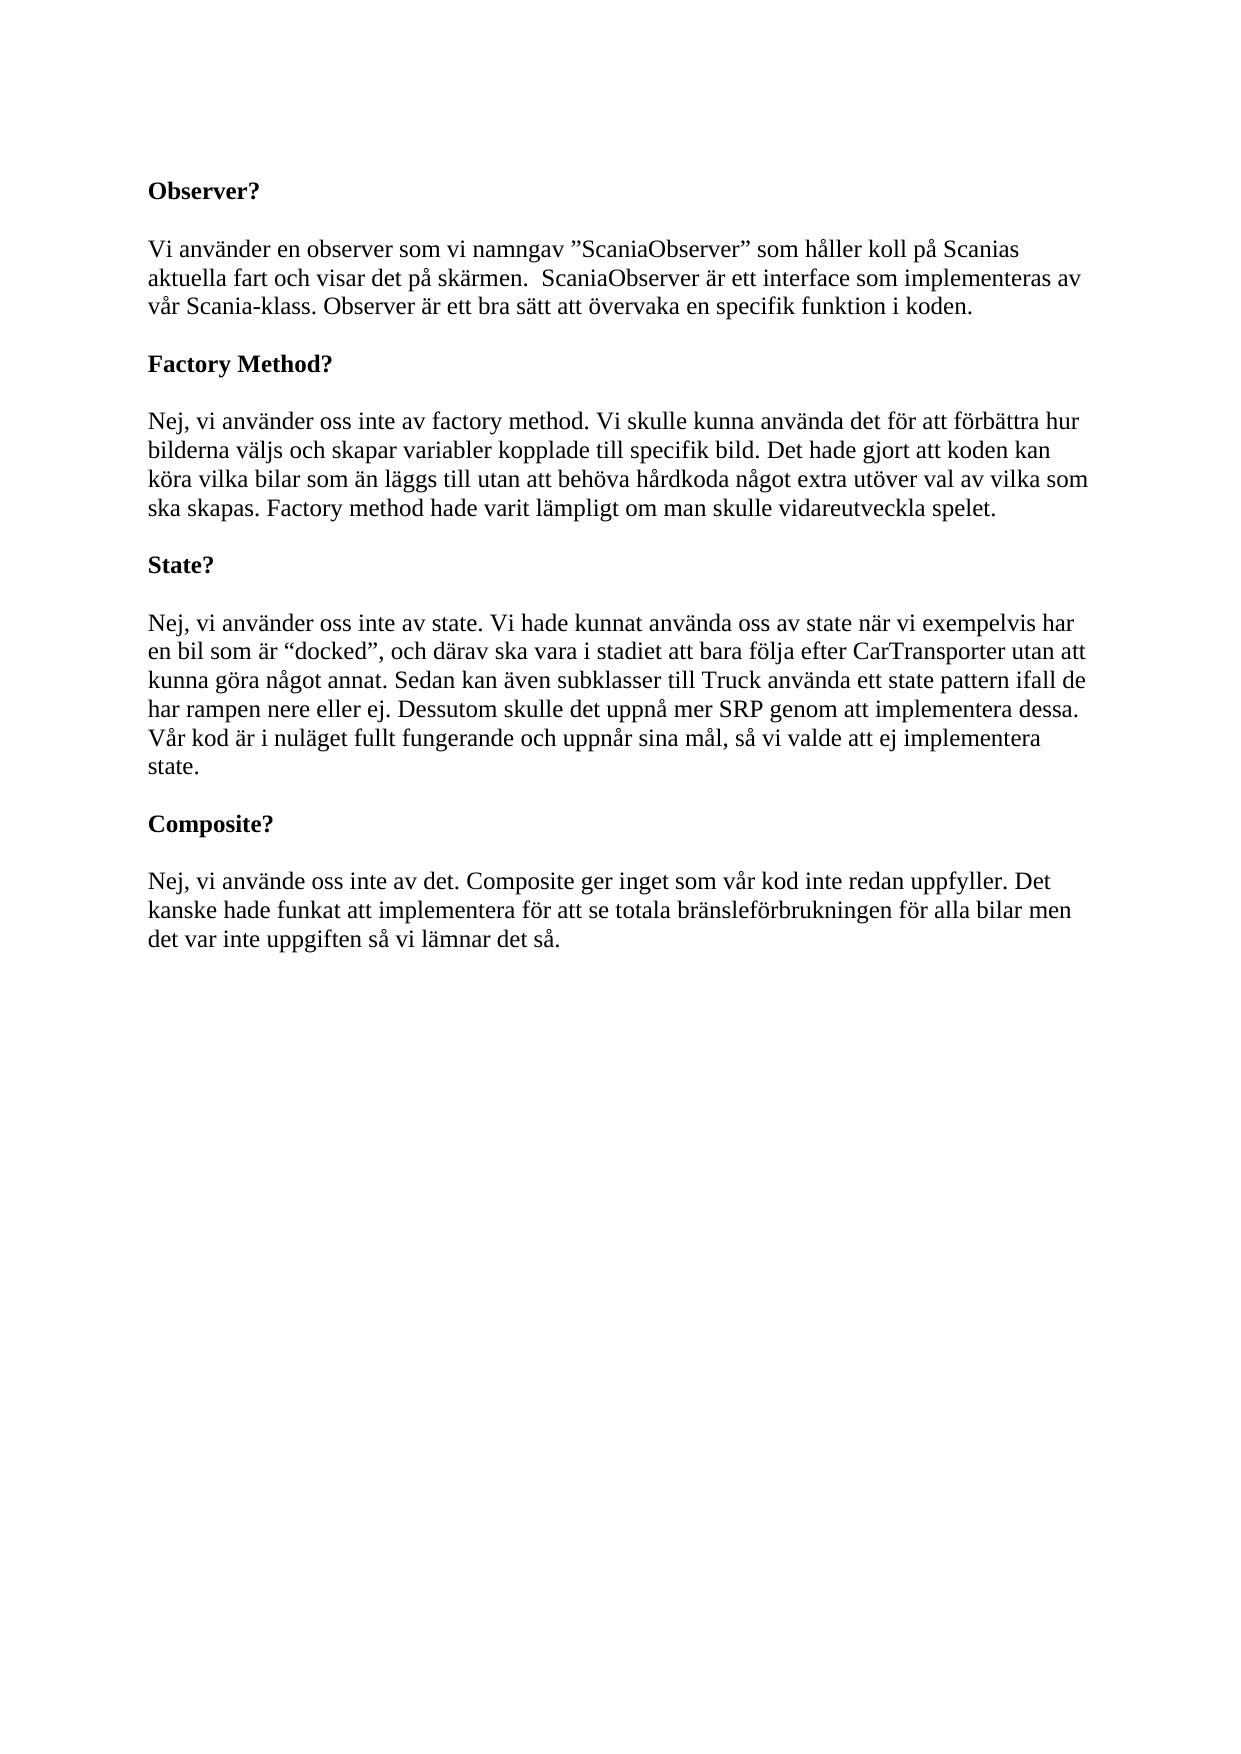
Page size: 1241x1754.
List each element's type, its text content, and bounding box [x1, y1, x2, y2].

text Factory Method? [148, 349, 1093, 378]
text Observer? [148, 148, 1093, 205]
text Nej, vi använde oss inte av det. Composite ger inget som vår kod inte redan uppfyller. Det kanske hade funkat att implementera för att se totala bränsleförbrukningen för alla bilar men det var inte uppgiften så vi lämnar det så. [148, 866, 1093, 953]
text Nej, vi använder oss inte av state. Vi hade kunnat använda oss av state när vi exempelvis har en bil som är “docked”, och därav ska vara i stadiet att bara följa efter CarTransporter utan att kunna göra något annat. Sedan kan även subklasser till Truck använda ett state pattern ifall de har rampen nere eller ej. Dessutom skulle det uppnå mer SRP genom att implementera dessa. Vår kod är i nuläget fullt fungerande och uppnår sina mål, så vi valde att ej implementera state. [148, 608, 1093, 780]
text State? [148, 550, 1093, 579]
text Nej, vi använder oss inte av factory method. Vi skulle kunna använda det för att förbättra hur bilderna väljs och skapar variabler kopplade till specifik bild. Det hade gjort att koden kan köra vilka bilar som än läggs till utan att behöva hårdkoda något extra utöver val av vilka som ska skapas. Factory method hade varit lämpligt om man skulle vidareutveckla spelet. [148, 406, 1093, 521]
text Vi använder en observer som vi namngav ”ScaniaObserver” som håller koll på Scanias aktuella fart och visar det på skärmen. ScaniaObserver är ett interface som implementeras av vår Scania-klass. Observer är ett bra sätt att övervaka en specifik funktion i koden. [148, 205, 1093, 320]
text Composite? [148, 809, 1093, 838]
